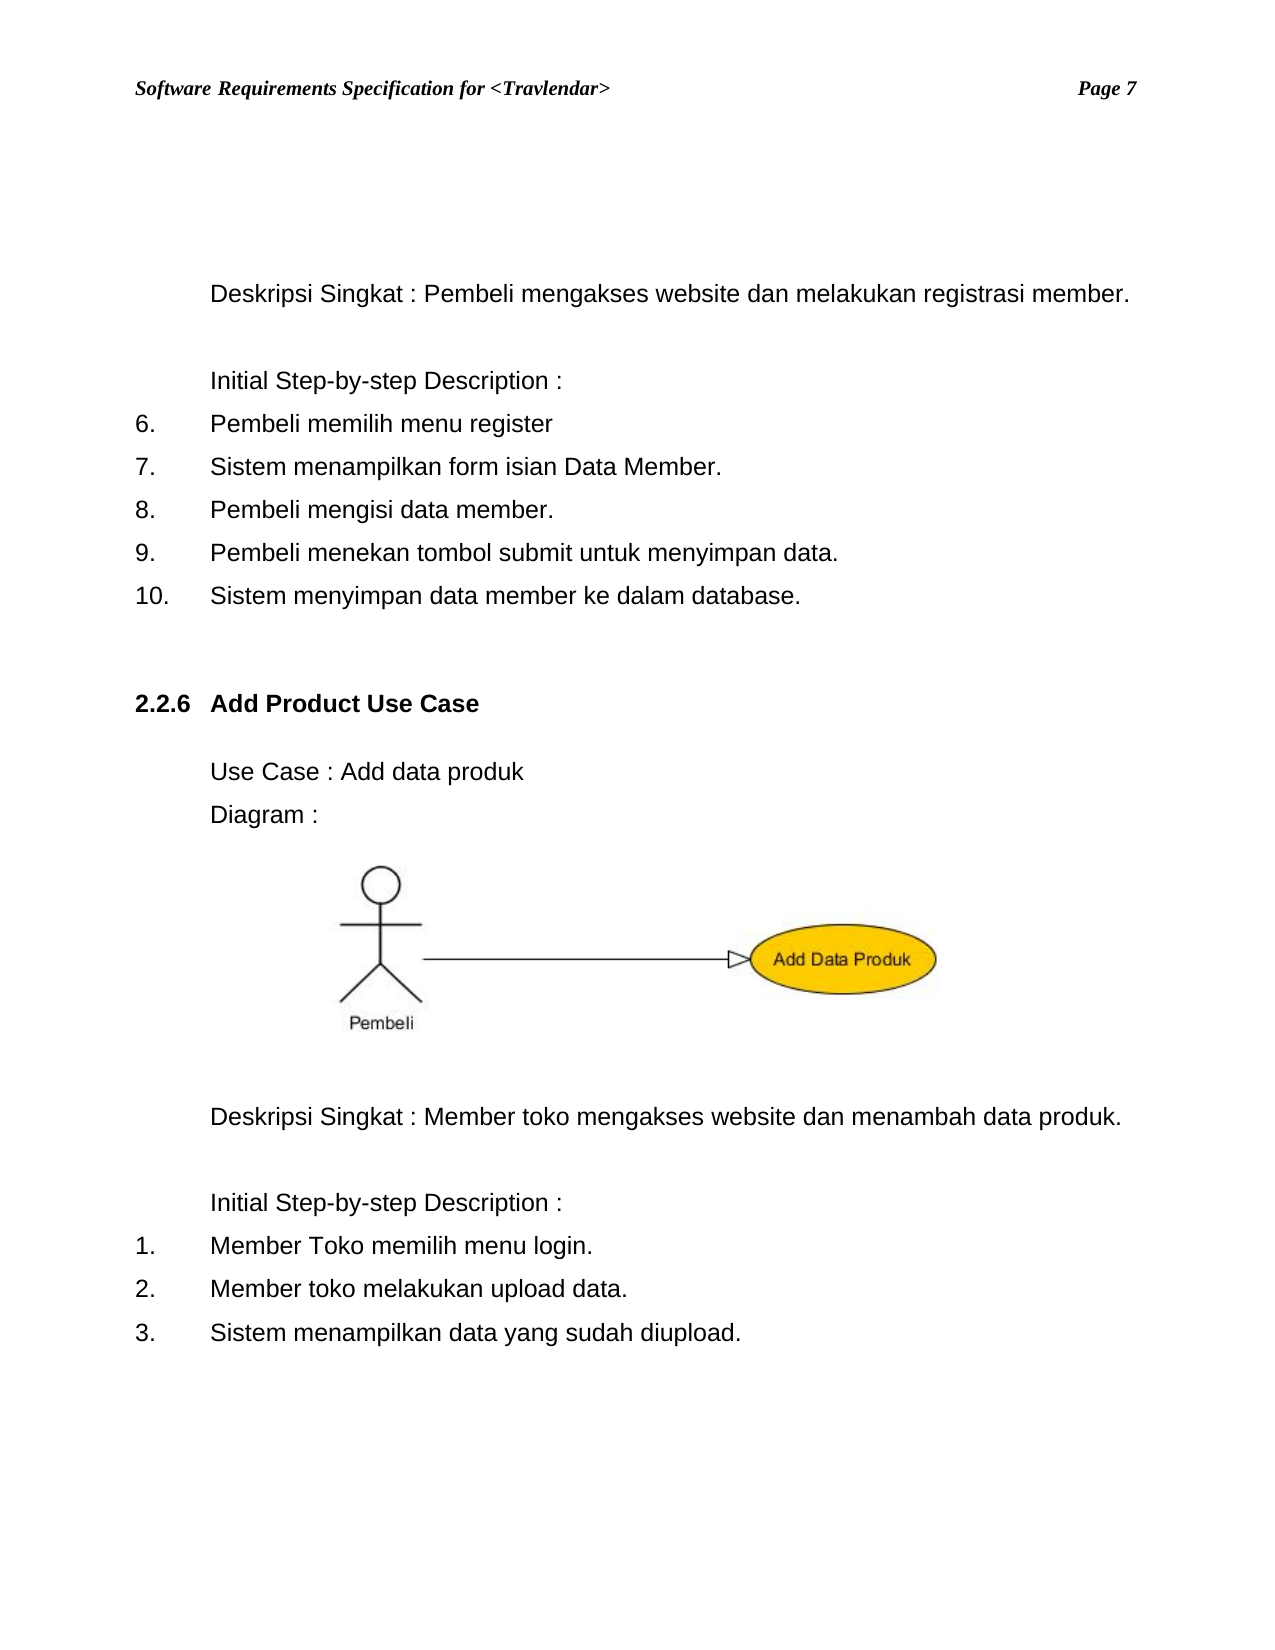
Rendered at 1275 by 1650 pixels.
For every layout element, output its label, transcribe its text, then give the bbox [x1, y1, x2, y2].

text Deskripsi Singkat : Pembeli mengakses website dan melakukan registrasi member. [210, 279, 1140, 308]
list Pembeli memilih menu register [135, 409, 1140, 437]
text Initial Step-by-step Description : [135, 366, 1140, 394]
text Deskripsi Singkat : Member toko mengakses website dan menambah data produk. [135, 1102, 1140, 1131]
list Sistem menampilkan data yang sudah diupload. [135, 1318, 1140, 1346]
text Diagram : [135, 800, 1140, 829]
text Initial Step-by-step Description : [135, 1188, 1140, 1217]
list Pembeli mengisi data member. [135, 495, 1140, 524]
list Member toko melakukan upload data. [135, 1274, 1140, 1303]
list Member Toko memilih menu login. [135, 1231, 1140, 1260]
picture [319, 844, 956, 1057]
list Sistem menyimpan data member ke dalam database. [135, 581, 1140, 610]
text Use Case : Add data produk [135, 757, 1140, 786]
list Sistem menampilkan form isian Data Member. [135, 452, 1140, 481]
subtitle Add Product Use Case [135, 689, 1140, 718]
list Pembeli menekan tombol submit untuk menyimpan data. [135, 538, 1140, 567]
